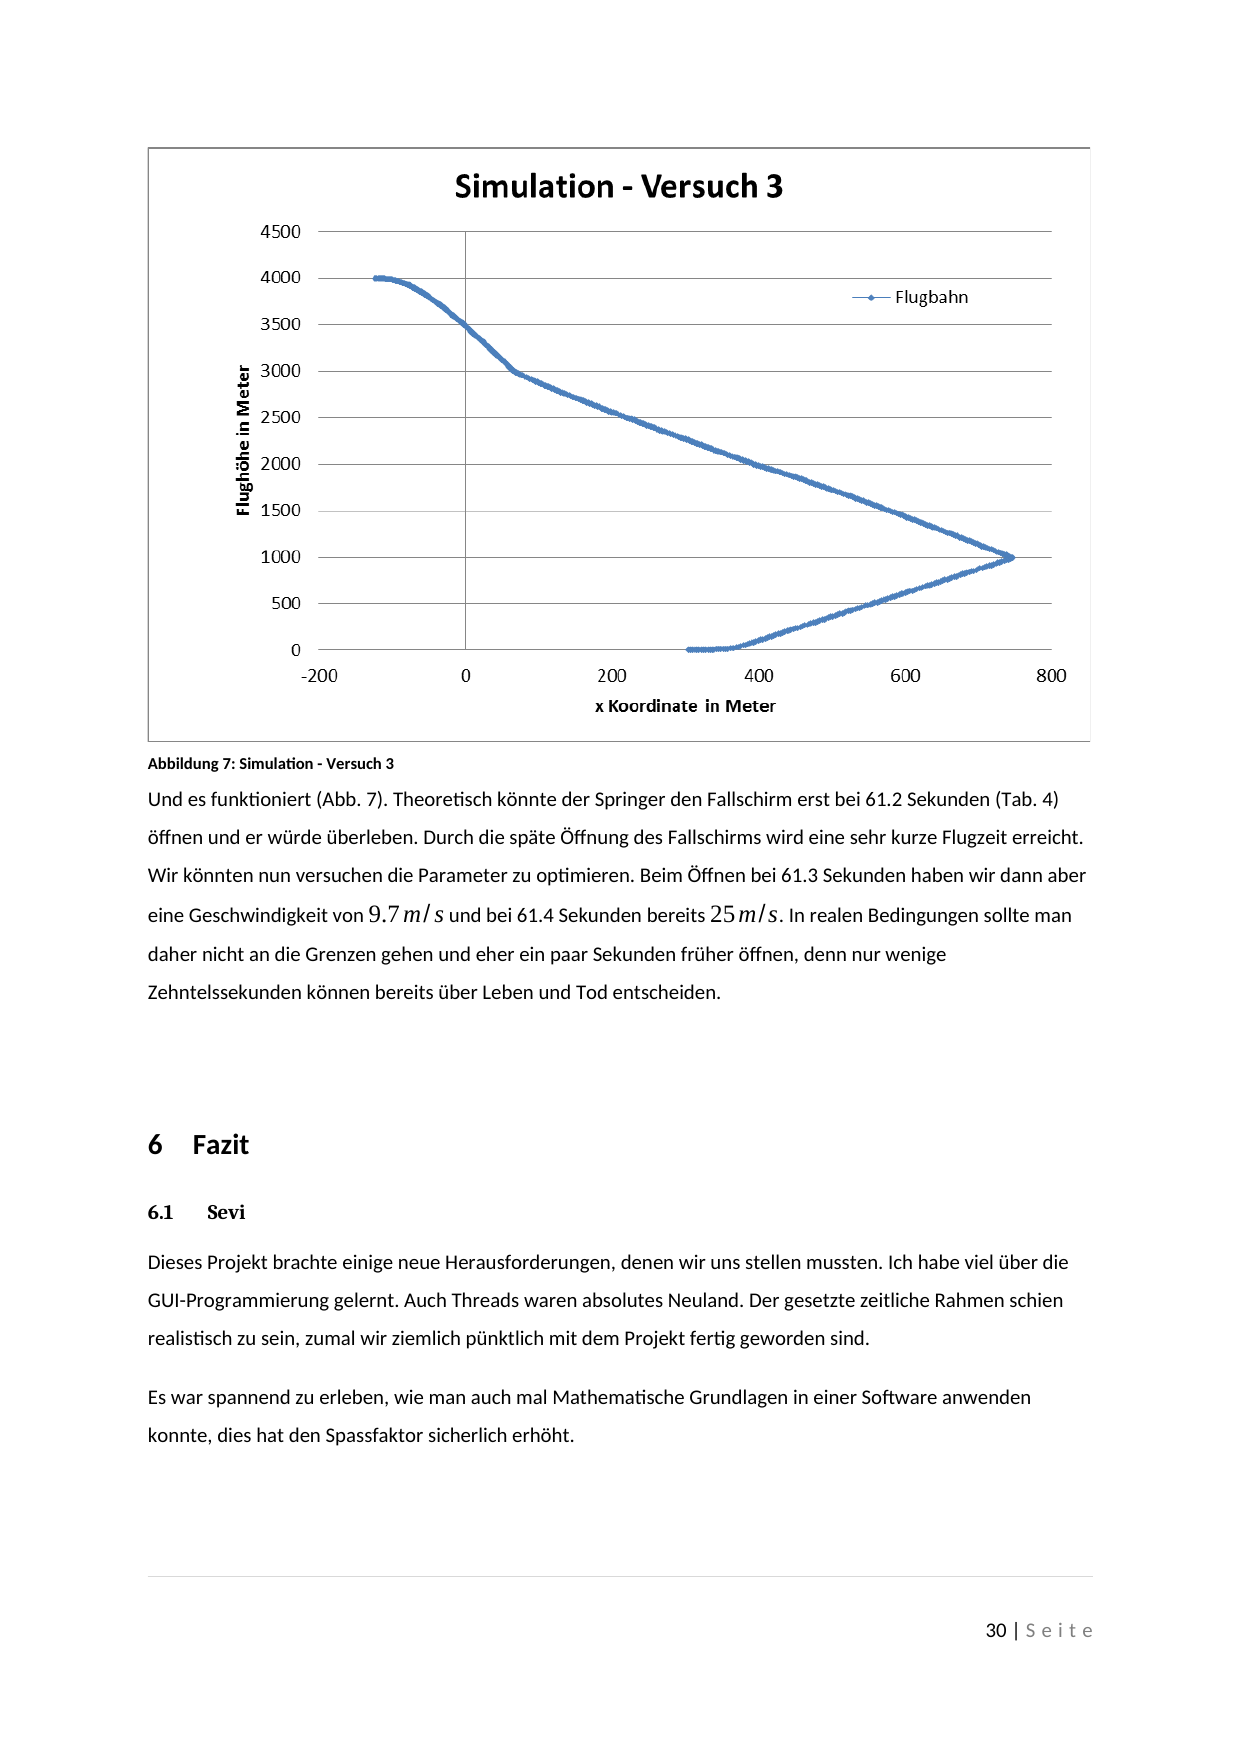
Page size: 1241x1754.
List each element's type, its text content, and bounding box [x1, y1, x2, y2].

text Dieses Projekt brachte einige neue Herausforderungen, denen wir uns stellen mussten. Ich habe viel über die GUI-Programmierung gelernt. Auch Threads waren absolutes Neuland. Der gesetzte zeitliche Rahmen schien realistisch zu sein, zumal wir ziemlich pünktlich mit dem Projekt fertig geworden sind. [148, 1249, 1093, 1351]
text Es war spannend zu erleben, wie man auch mal Mathematische Grundlagen in einer Software anwenden konnte, dies hat den Spassfaktor sicherlich erhöht. [148, 1384, 1093, 1448]
text Abbildung 7: Simulation - Versuch 3 [148, 754, 1093, 774]
subtitle Sevi [148, 1201, 1093, 1224]
text Und es funktioniert (Abb. 7). Theoretisch könnte der Springer den Fallschirm erst bei 61.2 Sekunden (Tab. 4) öffnen und er würde überleben. Durch die späte Öffnung des Fallschirms wird eine sehr kurze Flugzeit erreicht. Wir könnten nun versuchen die Parameter zu optimieren. Beim Öffnen bei 61.3 Sekunden haben wir dann aber eine Geschwindigkeit von und bei 61.4 Sekunden bereits . In realen Bedingungen sollte man daher nicht an die Grenzen gehen und eher ein paar Sekunden früher öffnen, denn nur wenige Zehntelssekunden können bereits über Leben und Tod entscheiden. [148, 786, 1093, 1005]
subtitle Fazit [148, 1126, 1093, 1162]
picture [147, 147, 1091, 742]
